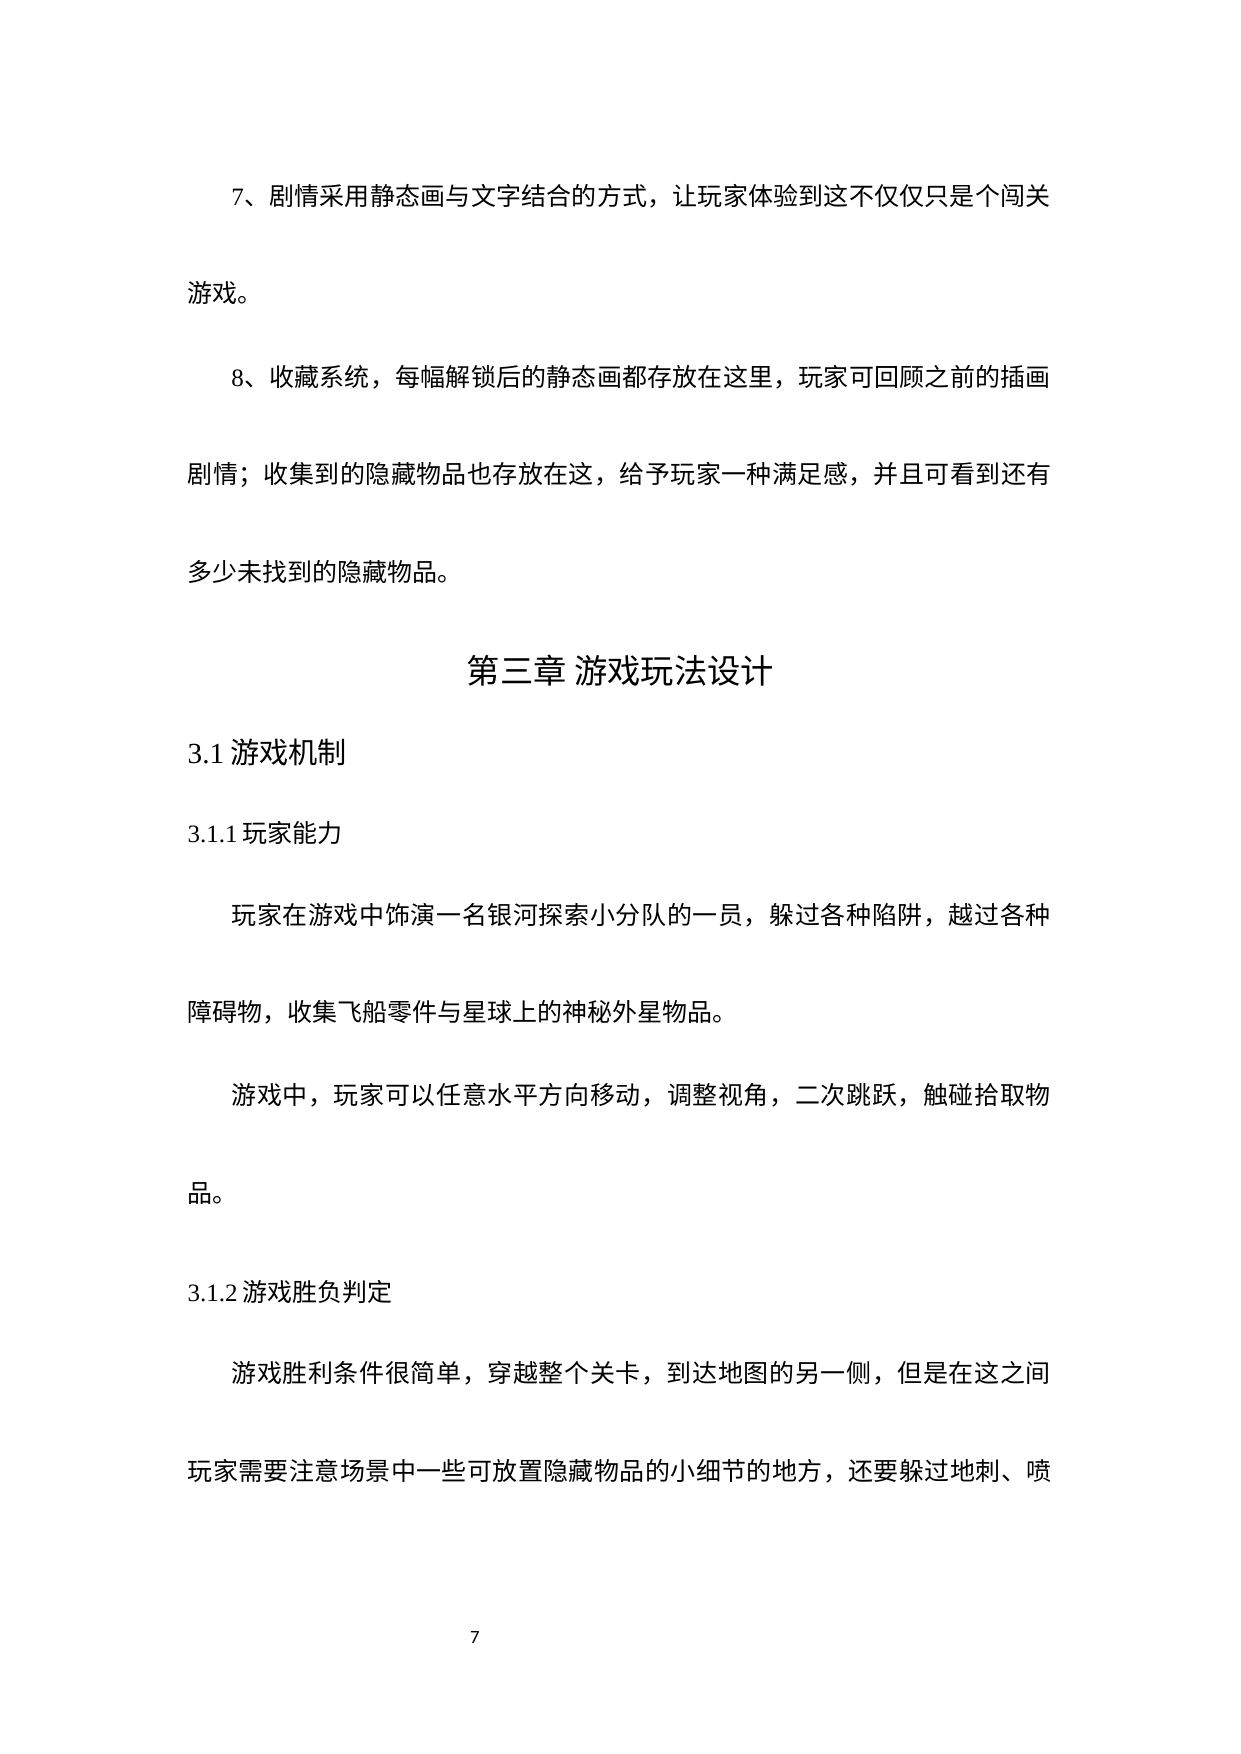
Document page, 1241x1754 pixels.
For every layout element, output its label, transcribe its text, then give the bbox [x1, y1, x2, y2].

text 游戏中，玩家可以任意水平方向移动，调整视角，二次跳跃，触碰拾取物品。 [187, 1061, 1053, 1224]
text 玩家在游戏中饰演一名银河探索小分队的一员，躲过各种陷阱，越过各种障碍物，收集飞船零件与星球上的神秘外星物品。 [187, 881, 1053, 1043]
text 7、剧情采用静态画与文字结合的方式，让玩家体验到这不仅仅只是个闯关游戏。 [187, 162, 1053, 324]
text 8、收藏系统，每幅解锁后的静态画都存放在这里，玩家可回顾之前的插画剧情；收集到的隐藏物品也存放在这，给予玩家一种满足感，并且可看到还有多少未找到的隐藏物品。 [187, 343, 1053, 603]
subtitle 3.1.2游戏胜负判定 [187, 1258, 1053, 1323]
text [187, 1339, 1053, 1502]
subtitle 3.1.1玩家能力 [187, 799, 1053, 864]
subtitle 第三章 游戏玩法设计 [187, 637, 1053, 702]
subtitle 3.1游戏机制 [187, 718, 1053, 783]
